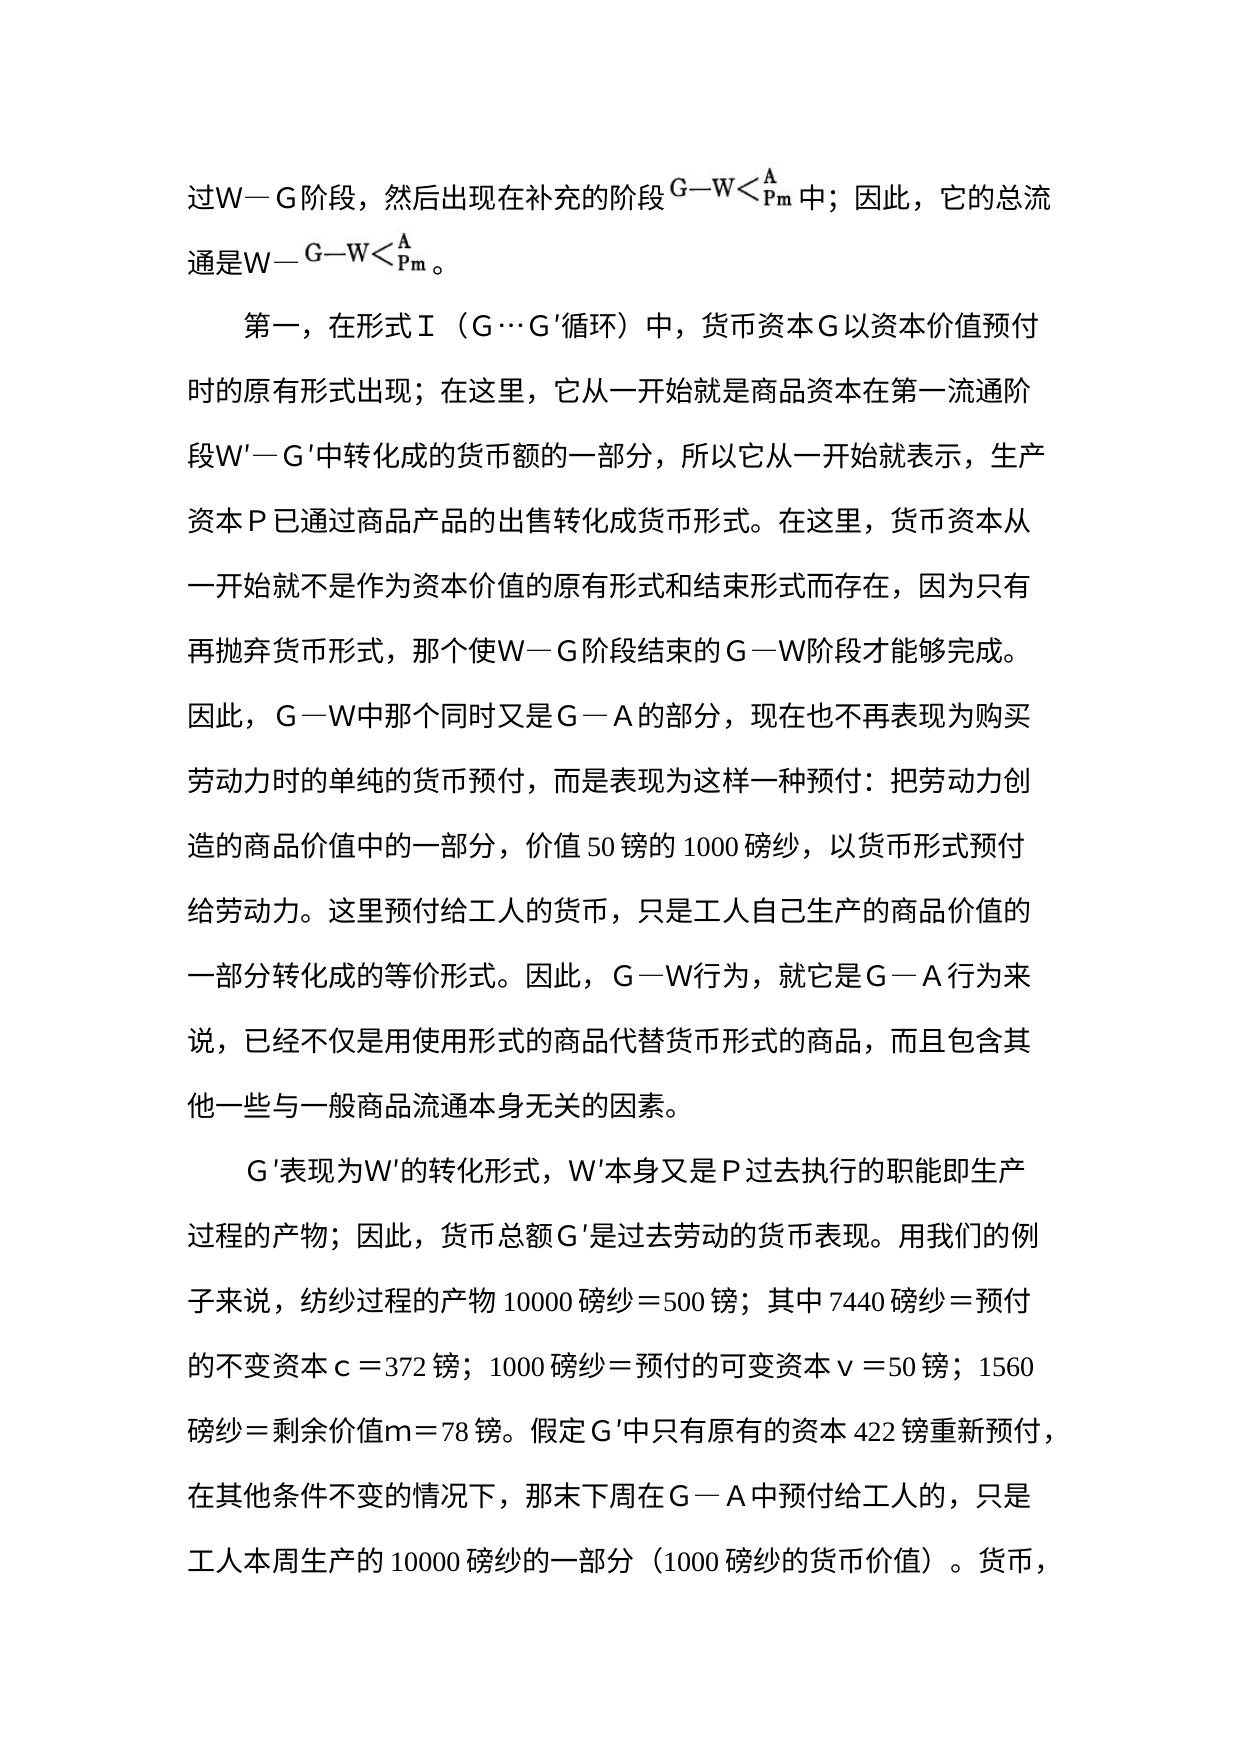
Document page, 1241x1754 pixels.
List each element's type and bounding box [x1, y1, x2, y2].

picture [665, 162, 799, 209]
text [187, 162, 1053, 1592]
picture [300, 227, 433, 274]
